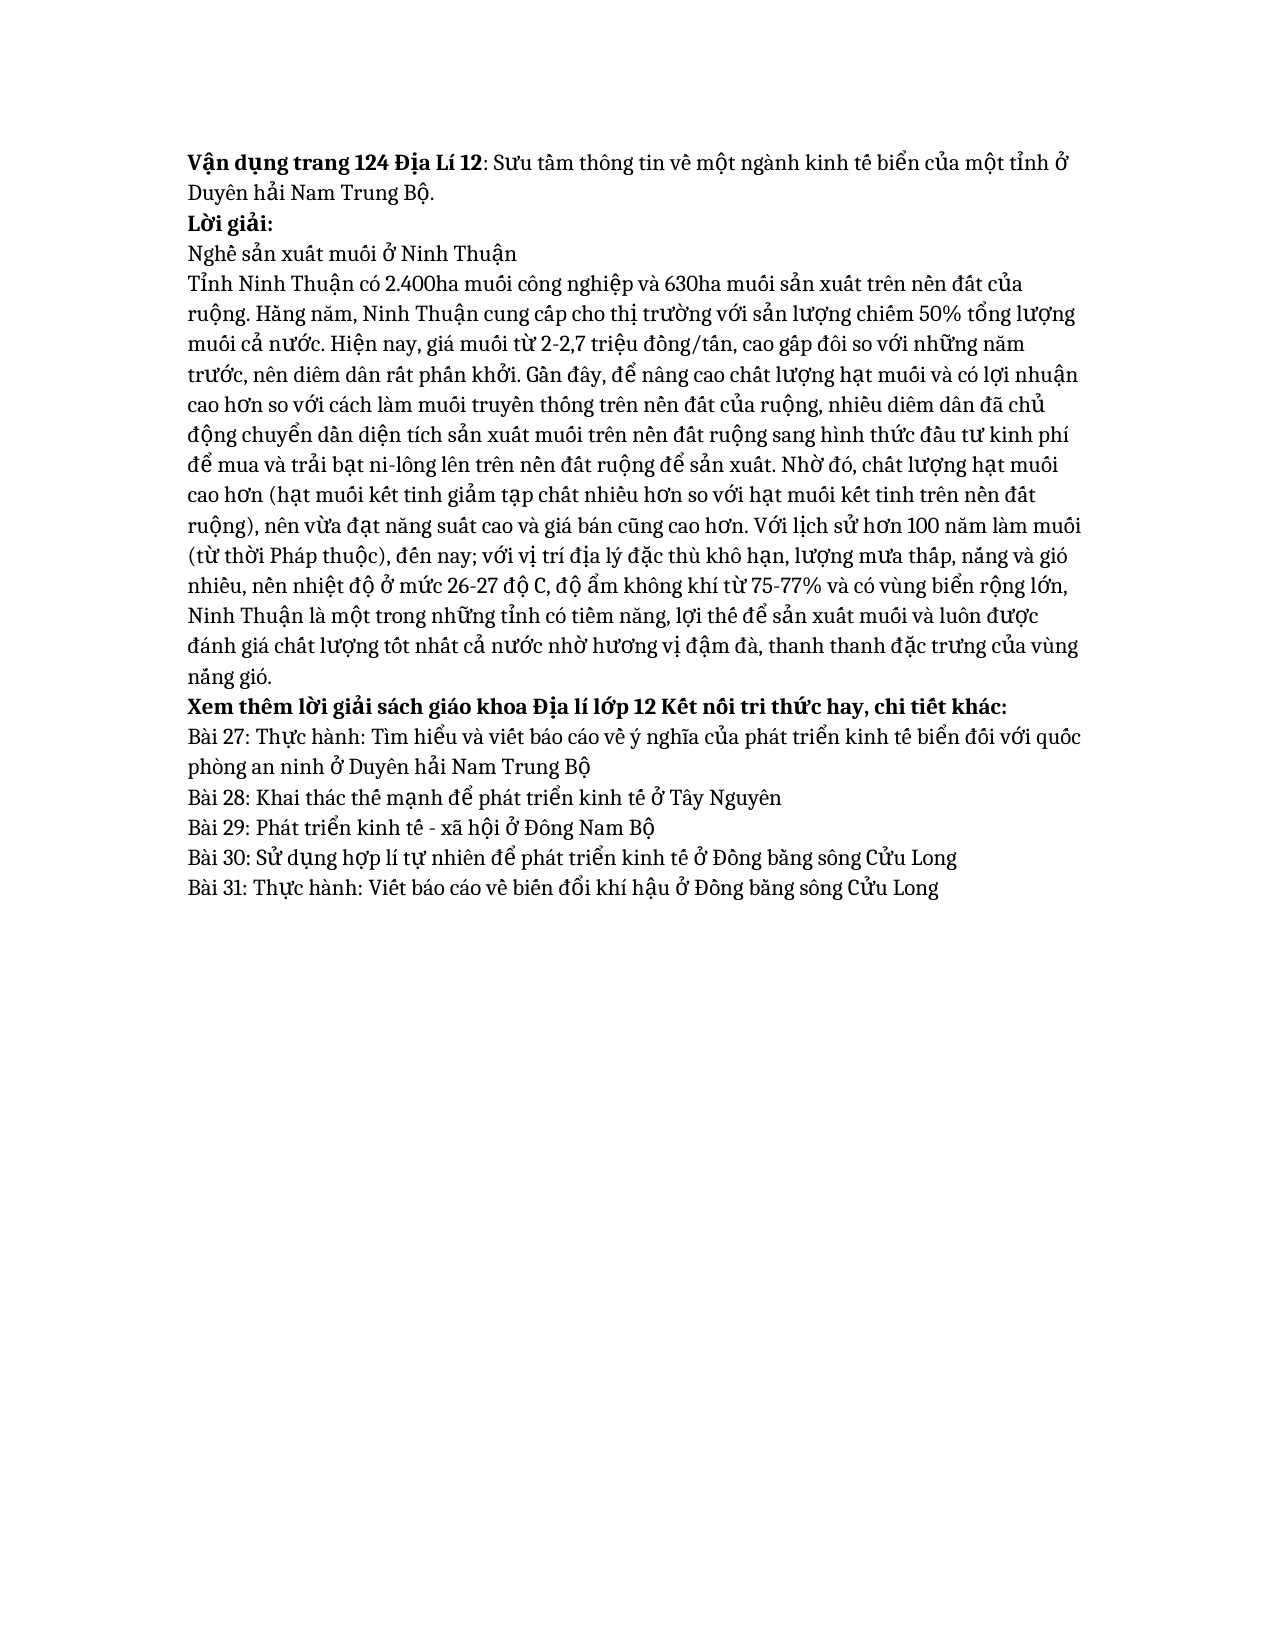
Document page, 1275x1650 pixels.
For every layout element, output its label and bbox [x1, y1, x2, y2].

text [187, 150, 1087, 932]
